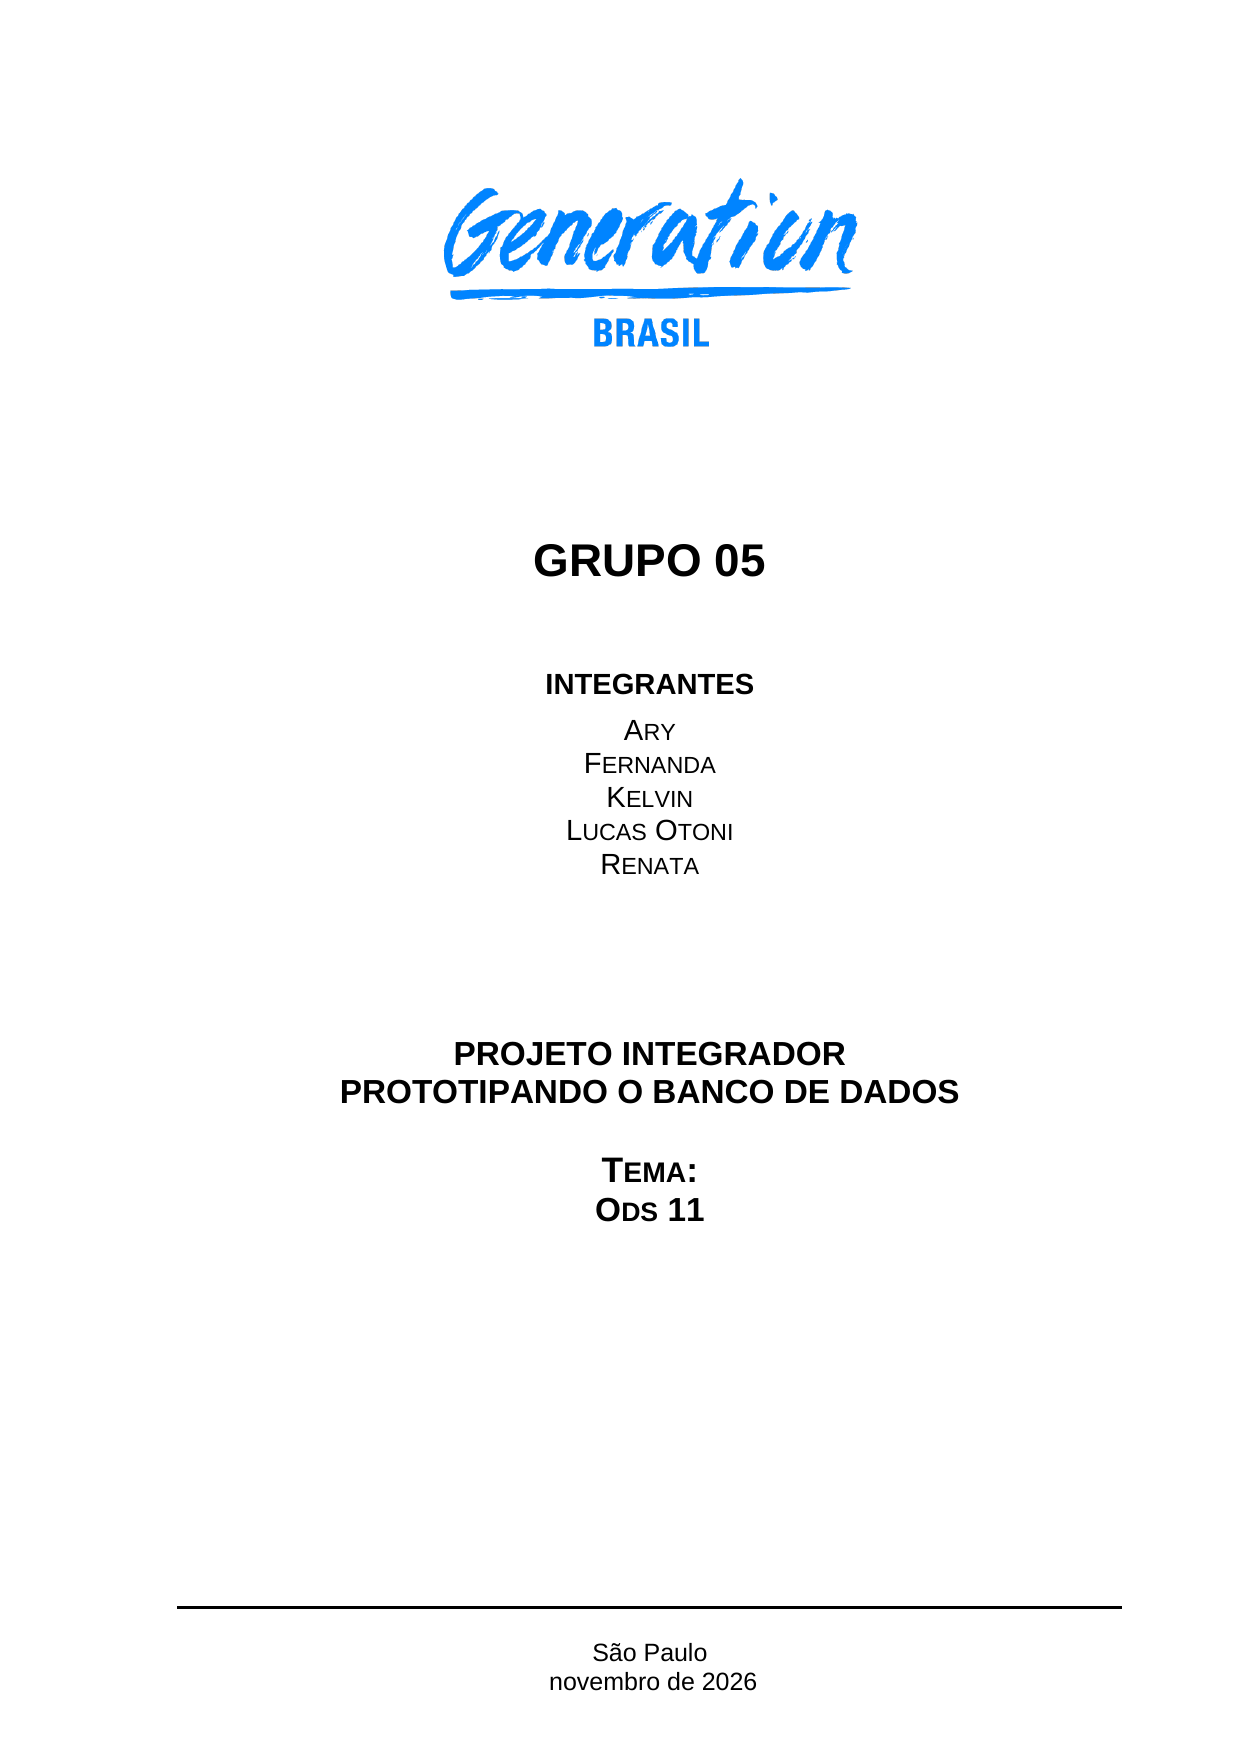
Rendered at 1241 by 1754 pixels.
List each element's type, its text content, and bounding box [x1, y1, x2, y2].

text Ods 11 [177, 1190, 1122, 1228]
text Tema: [177, 1149, 1122, 1190]
text Fernanda [177, 746, 1122, 780]
text Renata [177, 847, 1122, 881]
text Kelvin [177, 780, 1122, 813]
picture [442, 177, 858, 347]
text INTEGRANTES [177, 667, 1122, 701]
text GRUPO 05 [177, 533, 1122, 586]
text PROTOTIPANDO O BANCO DE DADOS [177, 1072, 1122, 1111]
text Lucas Otoni [177, 813, 1122, 847]
text PROJETO INTEGRADOR [177, 1034, 1122, 1072]
text Ary [177, 713, 1122, 746]
